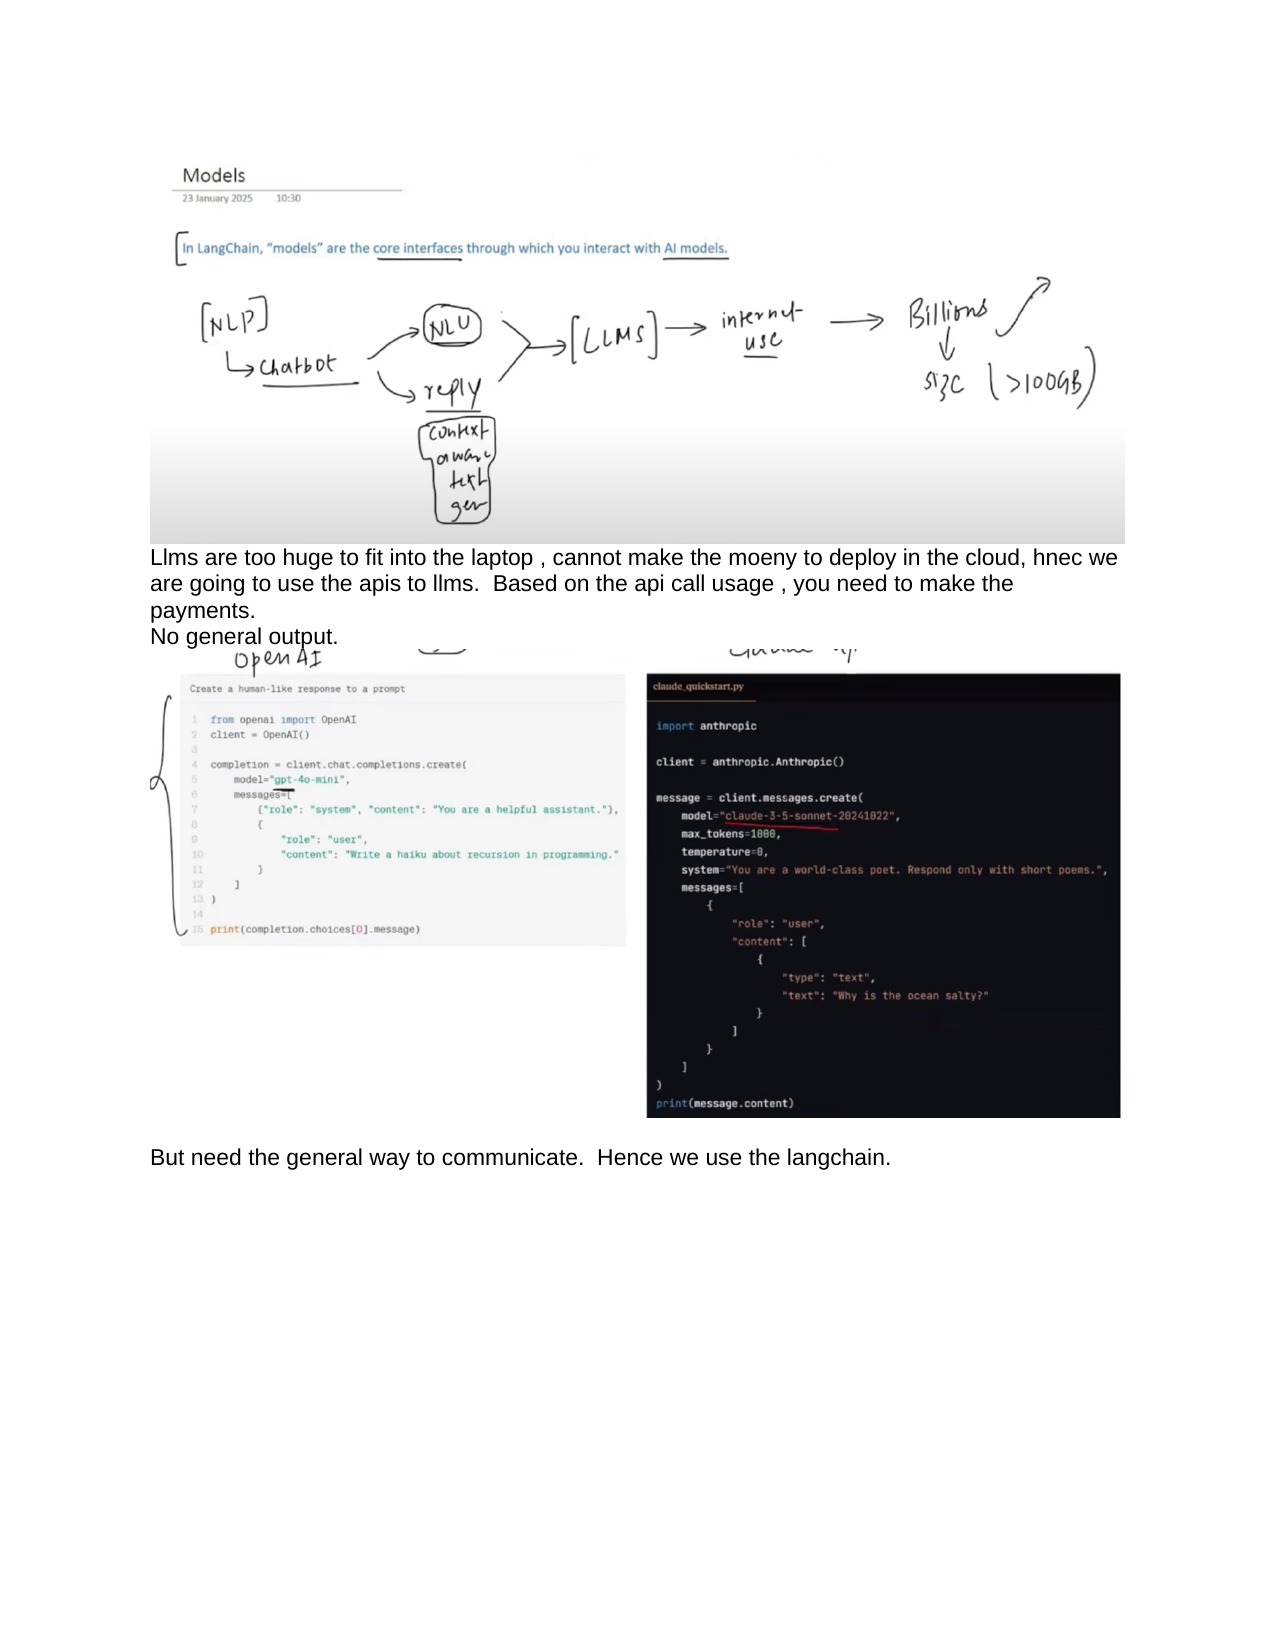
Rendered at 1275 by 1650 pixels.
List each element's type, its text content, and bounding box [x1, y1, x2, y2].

text But need the general way to communicate. Hence we use the langchain. [150, 1143, 1125, 1170]
picture [150, 649, 1125, 1118]
picture [150, 150, 1125, 544]
text Llms are too huge to fit into the laptop , cannot make the moeny to deploy in the cloud, hnec we are going to use the apis to llms. Based on the api call usage , you need to make the payments. [150, 544, 1125, 623]
text No general output. [150, 623, 1125, 649]
